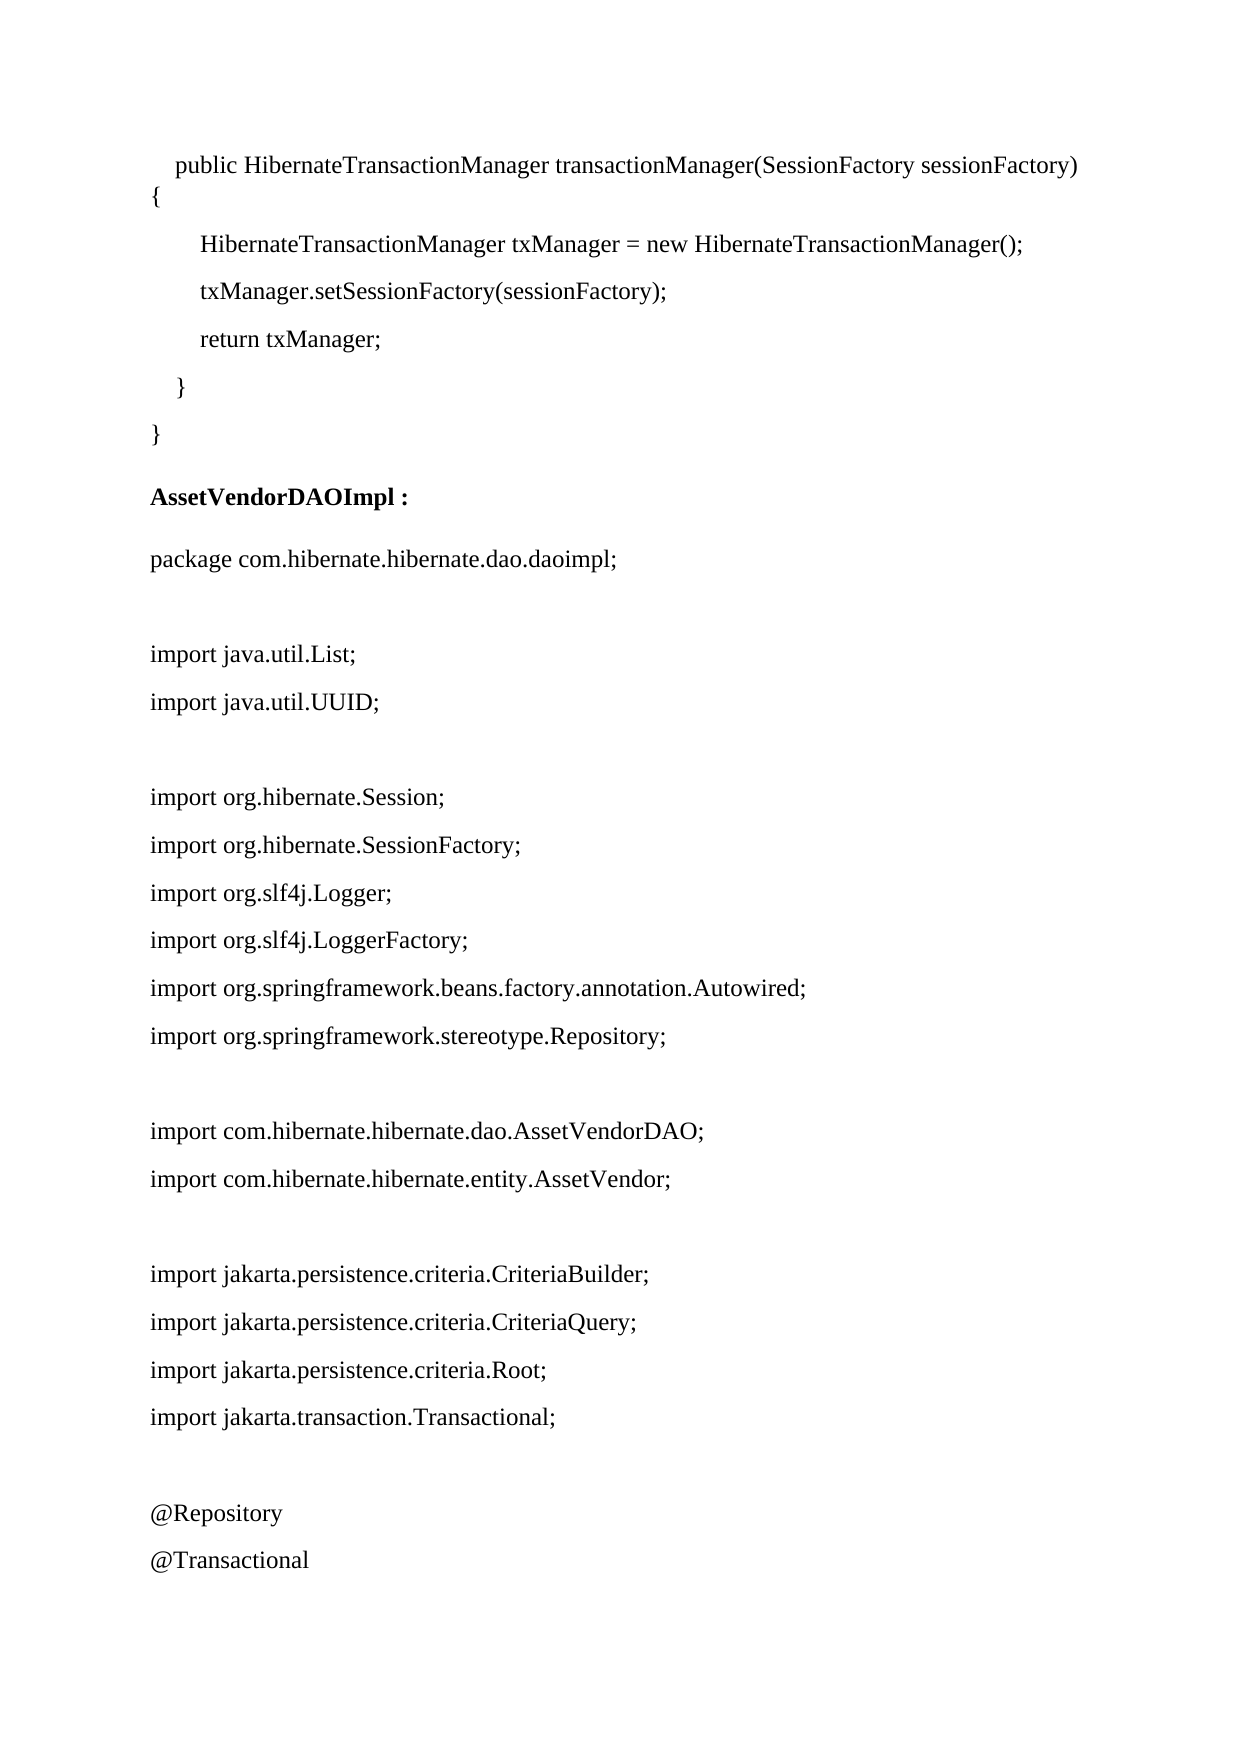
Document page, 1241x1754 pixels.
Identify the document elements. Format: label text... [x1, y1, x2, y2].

text import org.springframework.beans.factory.annotation.Autowired; [150, 973, 1090, 1002]
text import com.hibernate.hibernate.entity.AssetVendor; [150, 1164, 1090, 1193]
text @Transactional [150, 1546, 1090, 1574]
text import com.hibernate.hibernate.dao.AssetVendorDAO; [150, 1116, 1090, 1145]
text import jakarta.persistence.criteria.Root; [150, 1355, 1090, 1383]
text import java.util.UUID; [150, 687, 1090, 716]
text import jakarta.transaction.Transactional; [150, 1402, 1090, 1431]
text @Repository [150, 1498, 1090, 1527]
text import org.hibernate.Session; [150, 782, 1090, 811]
text import org.hibernate.SessionFactory; [150, 830, 1090, 859]
text import jakarta.persistence.criteria.CriteriaQuery; [150, 1307, 1090, 1336]
text return txManager; [150, 324, 1090, 353]
text } [150, 372, 1090, 401]
text public HibernateTransactionManager transactionManager(SessionFactory sessionFactory) { [150, 150, 1090, 210]
text import org.slf4j.Logger; [150, 878, 1090, 906]
text import org.springframework.stereotype.Repository; [150, 1021, 1090, 1049]
text import org.slf4j.LoggerFactory; [150, 925, 1090, 954]
text import jakarta.persistence.criteria.CriteriaBuilder; [150, 1259, 1090, 1288]
text HibernateTransactionManager txManager = new HibernateTransactionManager(); [150, 229, 1090, 257]
text } AssetVendorDAOImpl : package com.hibernate.hibernate.dao.daoimpl; [150, 419, 1090, 572]
text txManager.setSessionFactory(sessionFactory); [150, 276, 1090, 305]
text import java.util.List; [150, 639, 1090, 668]
